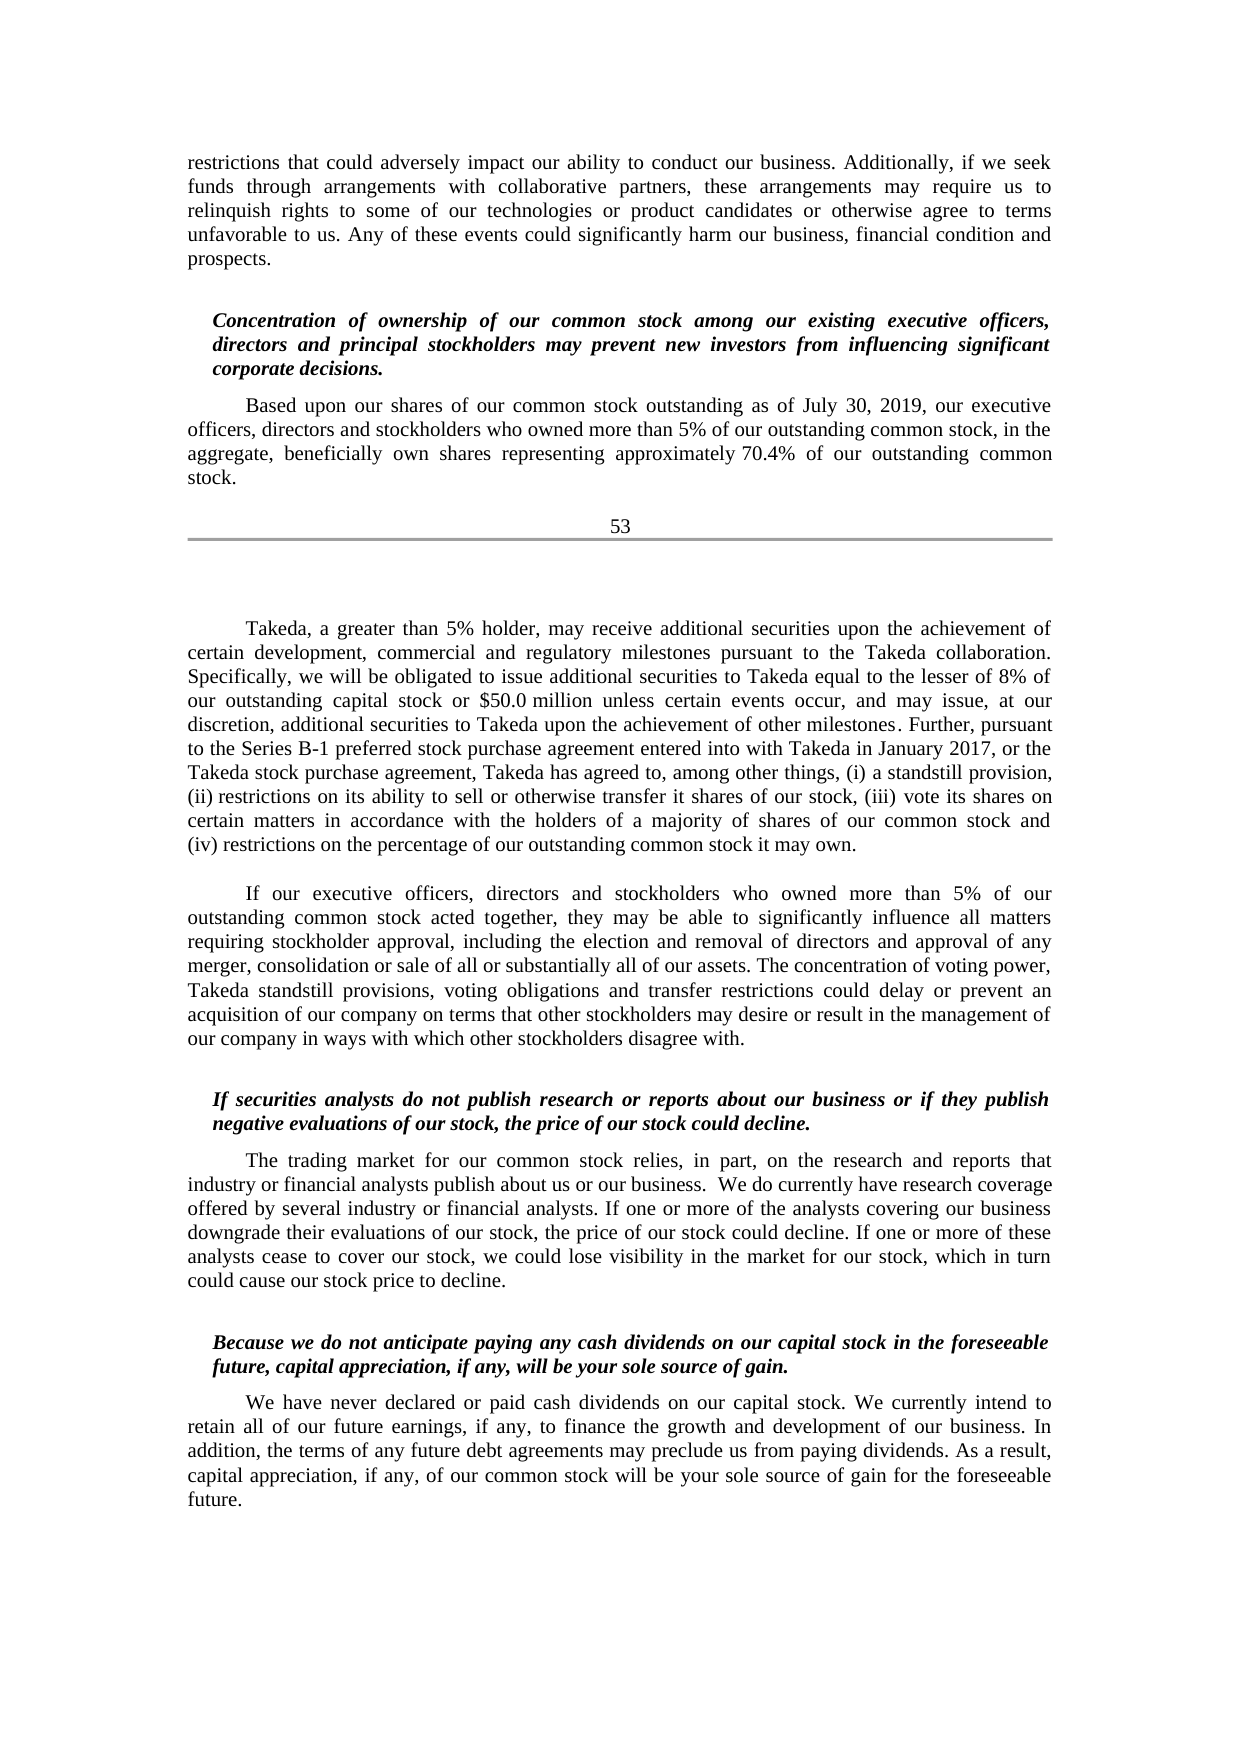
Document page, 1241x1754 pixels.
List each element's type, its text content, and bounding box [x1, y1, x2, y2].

text The trading market for our common stock relies, in part, on the research and reports that industry or financial analysts publish about us or our business. We do currently have research coverage offered by several industry or financial analysts. If one or more of the analysts covering our business downgrade their evaluations of our stock, the price of our stock could decline. If one or more of these analysts cease to cover our stock, we could lose visibility in the market for our stock, which in turn could cause our stock price to decline. [187, 1148, 1053, 1292]
text 53 [187, 514, 1053, 537]
text Based upon our shares of our common stock outstanding as of July 30, 2019, our executive officers, directors and stockholders who owned more than 5% of our outstanding common stock, in the aggregate, beneficially own shares representing approximately 70.4% of our outstanding common stock. [187, 392, 1053, 489]
text If our executive officers, directors and stockholders who owned more than 5% of our outstanding common stock acted together, they may be able to significantly influence all matters requiring stockholder approval, including the election and removal of directors and approval of any merger, consolidation or sale of all or substantially all of our assets. The concentration of voting power, Takeda standstill provisions, voting obligations and transfer restrictions could delay or prevent an acquisition of our company on terms that other stockholders may desire or result in the management of our company in ways with which other stockholders disagree with. [187, 881, 1053, 1050]
text We have never declared or paid cash dividends on our capital stock. We currently intend to retain all of our future earnings, if any, to finance the growth and development of our business. In addition, the terms of any future debt agreements may preclude us from paying dividends. As a result, capital appreciation, if any, of our common stock will be your sole source of gain for the foreseeable future. [187, 1390, 1053, 1511]
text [187, 150, 1053, 270]
text Concentration of ownership of our common stock among our existing executive officers, directors and principal stockholders may prevent new investors from influencing significant corporate decisions. [212, 308, 1053, 380]
text Because we do not anticipate paying any cash dividends on our capital stock in the foreseeable future, capital appreciation, if any, will be your sole source of gain. [212, 1330, 1053, 1378]
text Takeda, a greater than 5% holder, may receive additional securities upon the achievement of certain development, commercial and regulatory milestones pursuant to the Takeda collaboration. Specifically, we will be obligated to issue additional securities to Takeda equal to the lesser of 8% of our outstanding capital stock or $50.0 million unless certain events occur, and may issue, at our discretion, additional securities to Takeda upon the achievement of other milestones. Further, pursuant to the Series B-1 preferred stock purchase agreement entered into with Takeda in January 2017, or the Takeda stock purchase agreement, Takeda has agreed to, among other things, (i) a standstill provision, (ii) restrictions on its ability to sell or otherwise transfer it shares of our stock, (iii) vote its shares on certain matters in accordance with the holders of a majority of shares of our common stock and (iv) restrictions on the percentage of our outstanding common stock it may own. [187, 616, 1053, 856]
text If securities analysts do not publish research or reports about our business or if they publish negative evaluations of our stock, the price of our stock could decline. [212, 1087, 1053, 1135]
